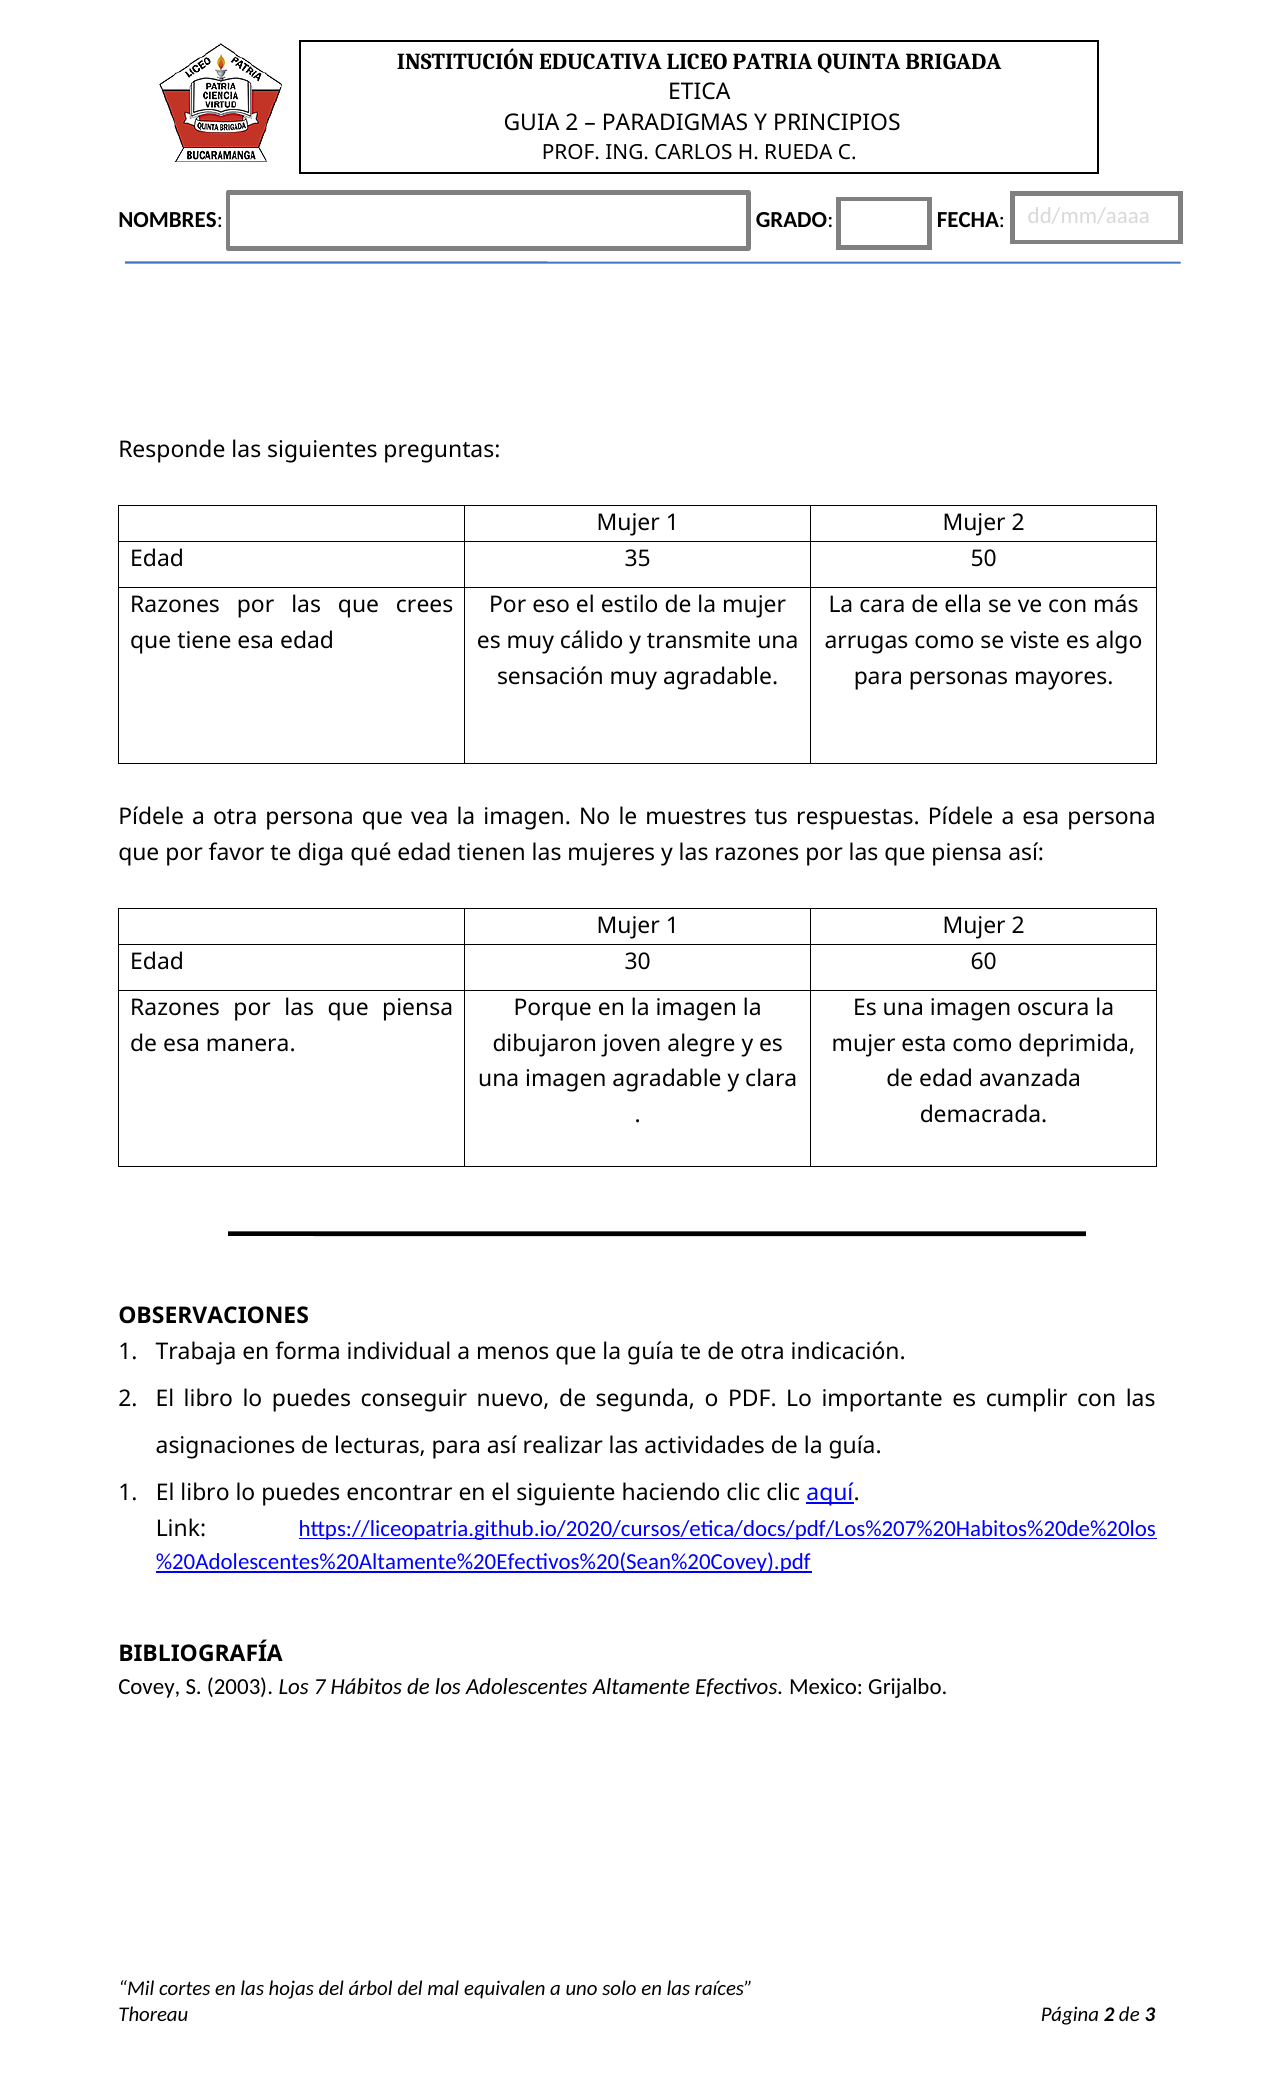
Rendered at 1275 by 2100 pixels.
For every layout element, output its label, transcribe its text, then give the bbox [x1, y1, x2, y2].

table_header Mujer 2 [811, 506, 1156, 541]
table_cell 50 [811, 542, 1156, 587]
table_cell Porque en la imagen la dibujaron joven alegre y es una imagen agradable y clara . [465, 991, 810, 1166]
table_cell Razones por las que piensa de esa manera. [119, 991, 464, 1166]
table_header Mujer 2 [811, 909, 1156, 944]
text OBSERVACIONES [118, 1299, 1157, 1331]
table_header Mujer 1 [465, 506, 810, 541]
list El libro lo puedes encontrar en el siguiente haciendo clic clic aquí. [118, 1476, 1157, 1507]
table_cell Es una imagen oscura la mujer esta como deprimida, de edad avanzada demacrada. [811, 991, 1156, 1166]
table_cell Por eso el estilo de la mujer es muy cálido y transmite una sensación muy agradable. [465, 588, 810, 763]
table_cell La cara de ella se ve con más arrugas como se viste es algo para personas mayores. [811, 588, 1156, 763]
table_cell Razones por las que crees que tiene esa edad [119, 588, 464, 763]
list Trabaja en forma individual a menos que la guía te de otra indicación. [118, 1335, 1157, 1366]
picture [159, 43, 282, 162]
table_cell Edad [119, 945, 464, 989]
list El libro lo puedes conseguir nuevo, de segunda, o PDF. Lo importante es cumplir con las asignaciones de lecturas, para así realizar las actividades de la guía. [118, 1382, 1157, 1460]
table_cell Edad [119, 542, 464, 587]
table_header [119, 909, 464, 944]
text Pídele a otra persona que vea la imagen. No le muestres tus respuestas. Pídele a esa persona que por favor te diga qué edad tienen las mujeres y las razones por las que piensa así: [118, 800, 1157, 867]
table_cell 35 [465, 542, 810, 587]
table_header [119, 506, 464, 541]
list Link: https://liceopatria.github.io/2020/cursos/etica/docs/pdf/Los%207%20Habitos%20de%20los%20Adolescentes%20Altamente%20Efectivos%20(Sean%20Covey).pdf [156, 1512, 1157, 1575]
table_cell 30 [465, 945, 810, 989]
table_cell 60 [811, 945, 1156, 989]
text Responde las siguientes preguntas: [118, 433, 1157, 464]
table_header Mujer 1 [465, 909, 810, 944]
